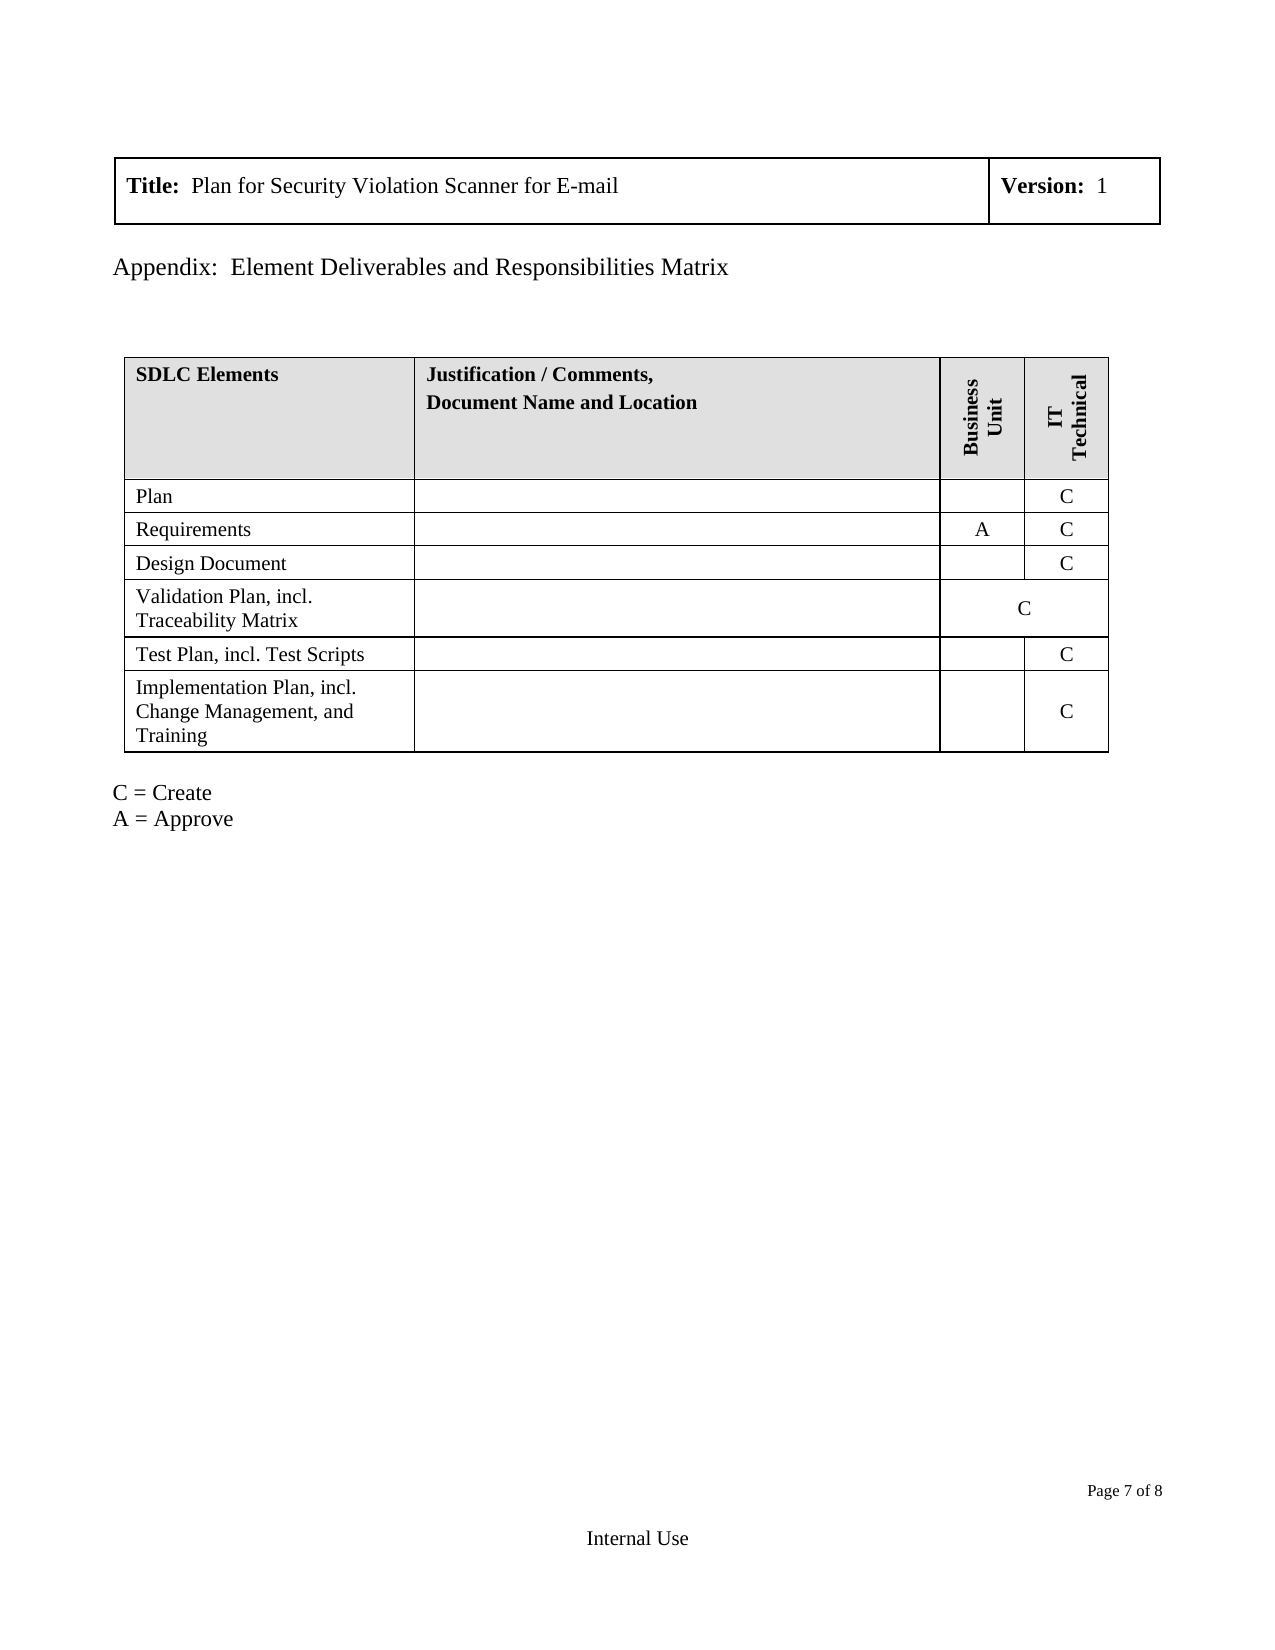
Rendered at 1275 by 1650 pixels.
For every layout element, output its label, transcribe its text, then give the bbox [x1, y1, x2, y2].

table_cell C [1025, 513, 1108, 545]
table_cell [415, 513, 939, 545]
table_cell [415, 638, 939, 670]
table_cell Test Plan, incl. Test Scripts [125, 638, 414, 670]
table_cell [941, 638, 1024, 670]
table_header IT Technical [1025, 358, 1108, 478]
table_cell [415, 580, 939, 636]
table_header Business Unit [941, 358, 1024, 478]
table_header Justification / Comments, Document Name and Location [415, 358, 939, 478]
table_cell [941, 671, 1024, 751]
table_cell [415, 546, 939, 579]
table_cell [941, 546, 1024, 579]
table_cell C [941, 580, 1108, 636]
table_cell Design Document [125, 546, 414, 579]
table_header SDLC Elements [125, 358, 414, 478]
table_cell Requirements [125, 513, 414, 545]
table_cell C [1025, 480, 1108, 512]
table_cell A [941, 513, 1024, 545]
table_cell [415, 671, 939, 751]
table_cell Implementation Plan, incl. Change Management, and Training [125, 671, 414, 751]
table_cell [415, 480, 939, 512]
table_cell C [1025, 546, 1108, 579]
table_cell C [1025, 638, 1108, 670]
table_cell Plan [125, 480, 414, 512]
table_cell [941, 480, 1024, 512]
text A = Approve [112, 805, 1162, 831]
table_cell C [1025, 671, 1108, 751]
text Appendix: Element Deliverables and Responsibilities Matrix [112, 252, 1162, 280]
table_cell Validation Plan, incl. Traceability Matrix [125, 580, 414, 636]
text C = Create [112, 779, 1162, 805]
